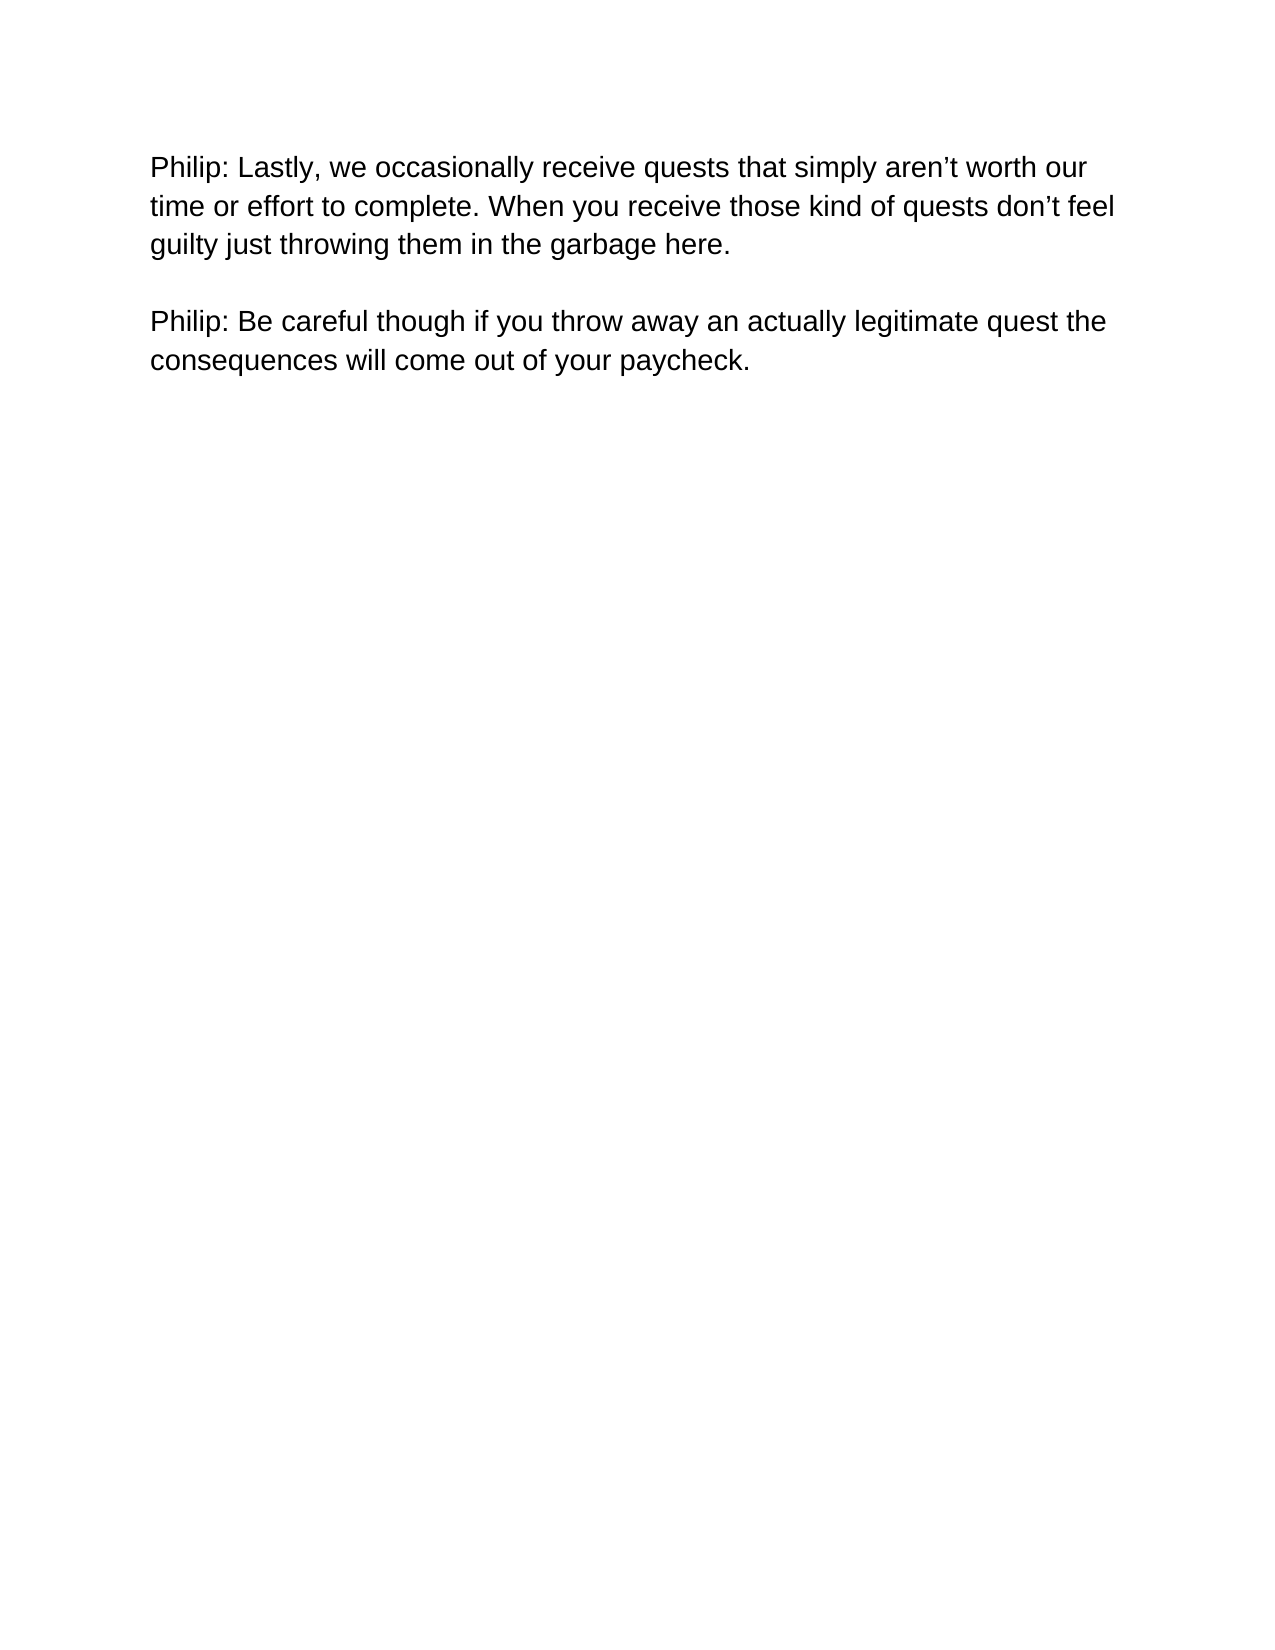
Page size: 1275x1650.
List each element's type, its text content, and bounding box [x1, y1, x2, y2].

text Philip: Lastly, we occasionally receive quests that simply aren’t worth our time or effort to complete. When you receive those kind of quests don’t feel guilty just throwing them in the garbage here. [150, 150, 1125, 261]
text Philip: Be careful though if you throw away an actually legitimate quest the consequences will come out of your paycheck. [150, 304, 1125, 376]
